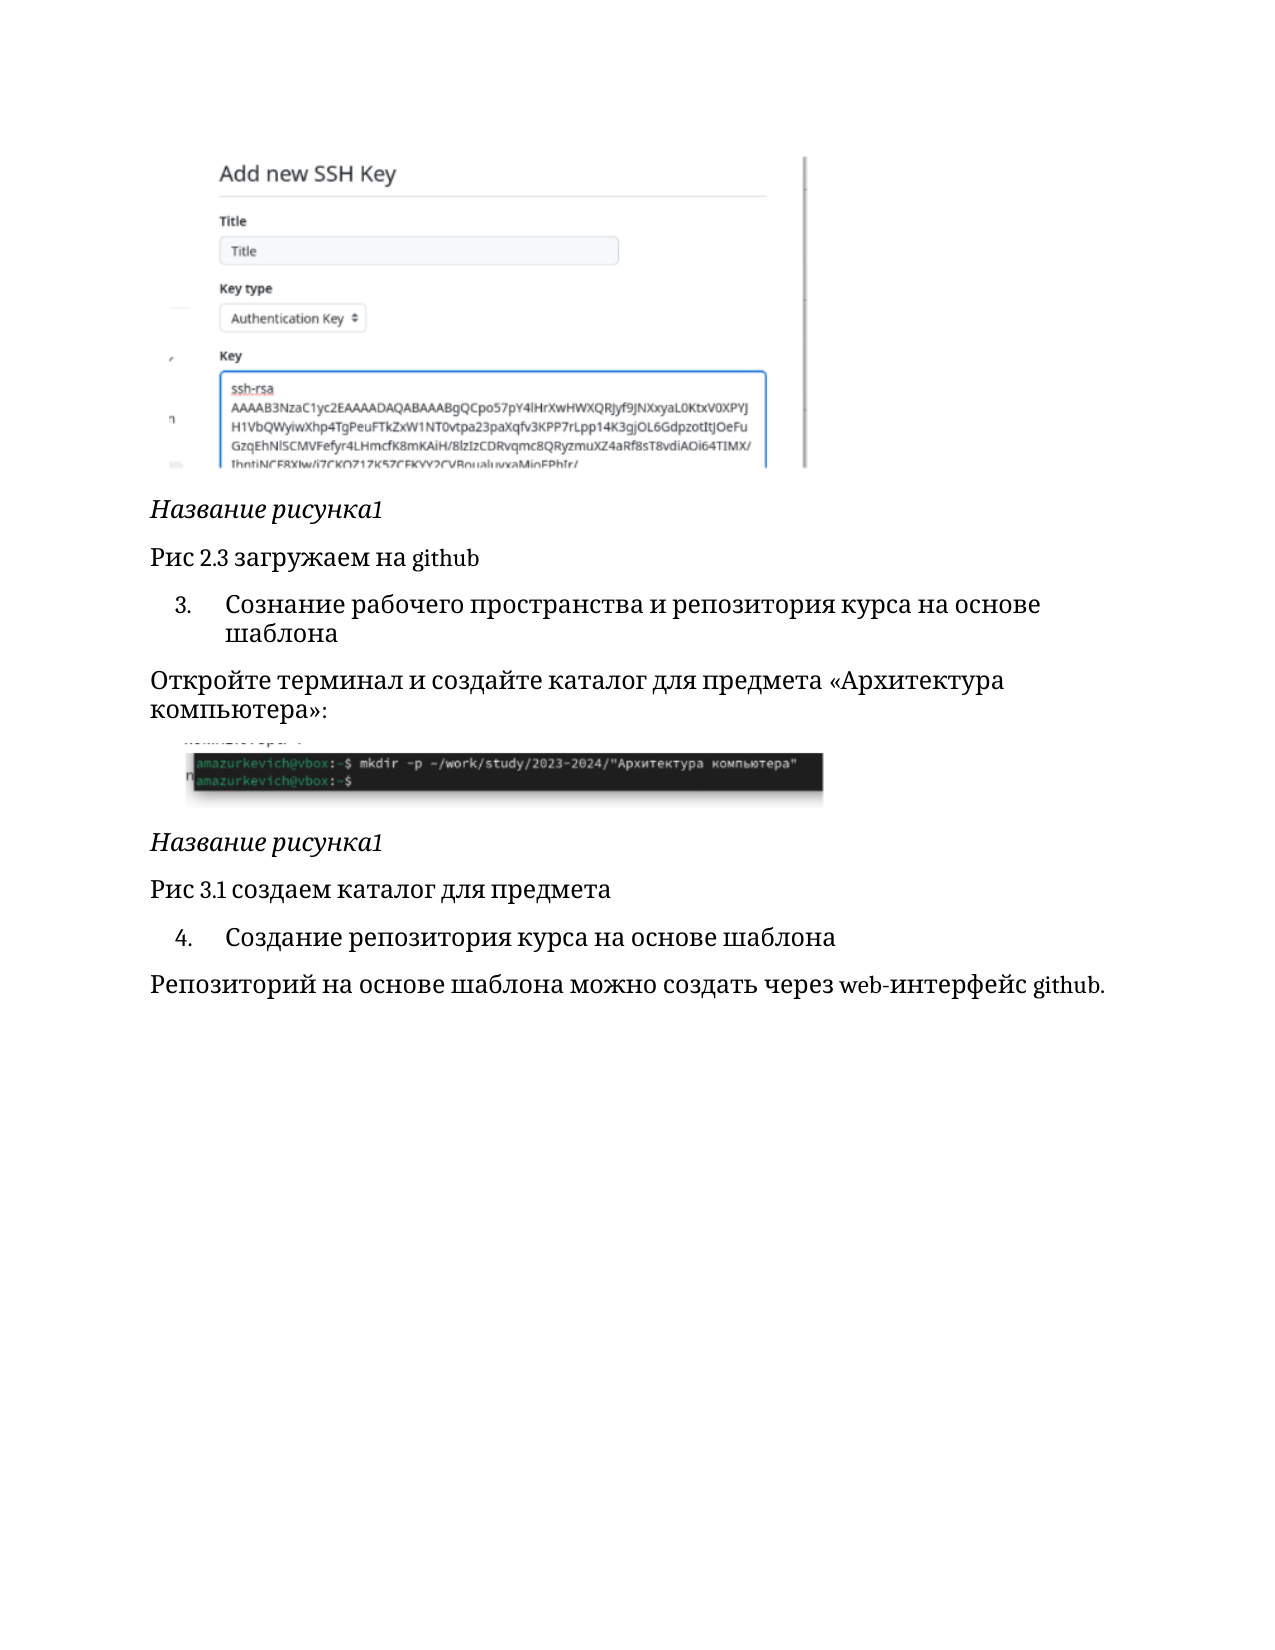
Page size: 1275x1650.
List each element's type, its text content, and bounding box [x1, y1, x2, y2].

picture [168, 150, 829, 476]
text Название рисунка1 [150, 496, 1125, 525]
text Рис 3.1 создаем каталог для предмета [150, 876, 1125, 905]
text Репозиторий на основе шаблона можно создать через web-интерфейс github. [150, 971, 1125, 1000]
list Сознание рабочего пространства и репозитория курса на основе шаблона [175, 591, 1125, 648]
text Откройте терминал и создайте каталог для предмета «Архитектура компьютера»: [150, 667, 1125, 725]
text Рис 2.3 загружаем на github [150, 543, 1125, 572]
list Создание репозитория курса на основе шаблона [175, 924, 1125, 952]
picture [168, 743, 854, 808]
text Название рисунка1 [150, 829, 1125, 857]
